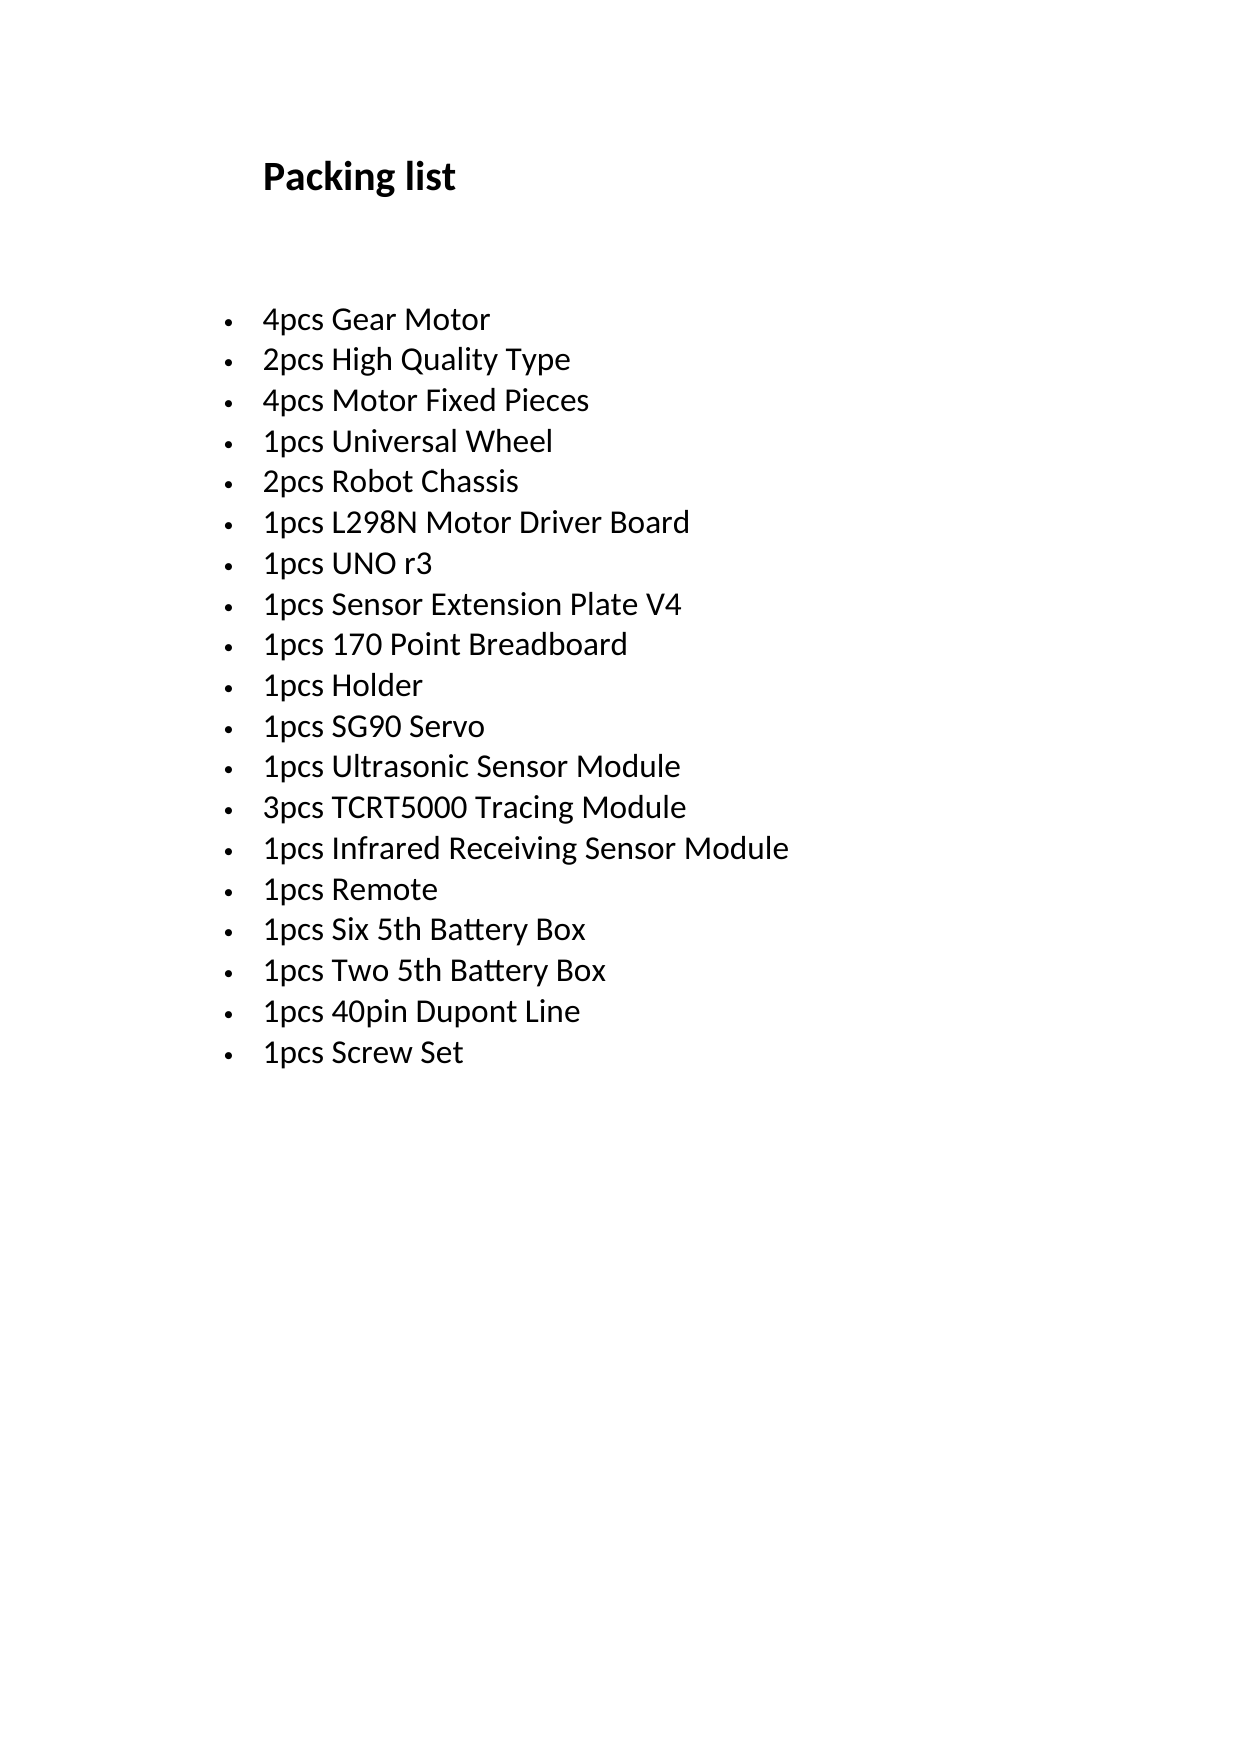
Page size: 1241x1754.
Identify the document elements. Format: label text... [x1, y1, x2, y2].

list 1pcs Ultrasonic Sensor Module [225, 746, 1053, 786]
list 1pcs Two 5th Battery Box [225, 949, 1053, 990]
list 1pcs UNO r3 [225, 542, 1053, 583]
list 1pcs Remote [225, 868, 1053, 908]
list 2pcs High Quality Type [225, 338, 1053, 379]
list 1pcs SG90 Servo [225, 705, 1053, 746]
list 1pcs Screw Set [225, 1031, 1053, 1071]
list 1pcs 40pin Dupont Line [225, 990, 1053, 1031]
list 1pcs 170 Point Breadboard [225, 623, 1053, 664]
text Packing list [187, 150, 1053, 201]
list 1pcs Infrared Receiving Sensor Module [225, 827, 1053, 868]
list 1pcs Universal Wheel [225, 420, 1053, 460]
list 1pcs Holder [225, 664, 1053, 705]
list 1pcs Sensor Extension Plate V4 [225, 583, 1053, 623]
list 1pcs L298N Motor Driver Board [225, 501, 1053, 542]
list 3pcs TCRT5000 Tracing Module [225, 786, 1053, 827]
list 4pcs Motor Fixed Pieces [225, 379, 1053, 420]
list 2pcs Robot Chassis [225, 460, 1053, 501]
list 4pcs Gear Motor [225, 297, 1053, 338]
list 1pcs Six 5th Battery Box [225, 908, 1053, 949]
